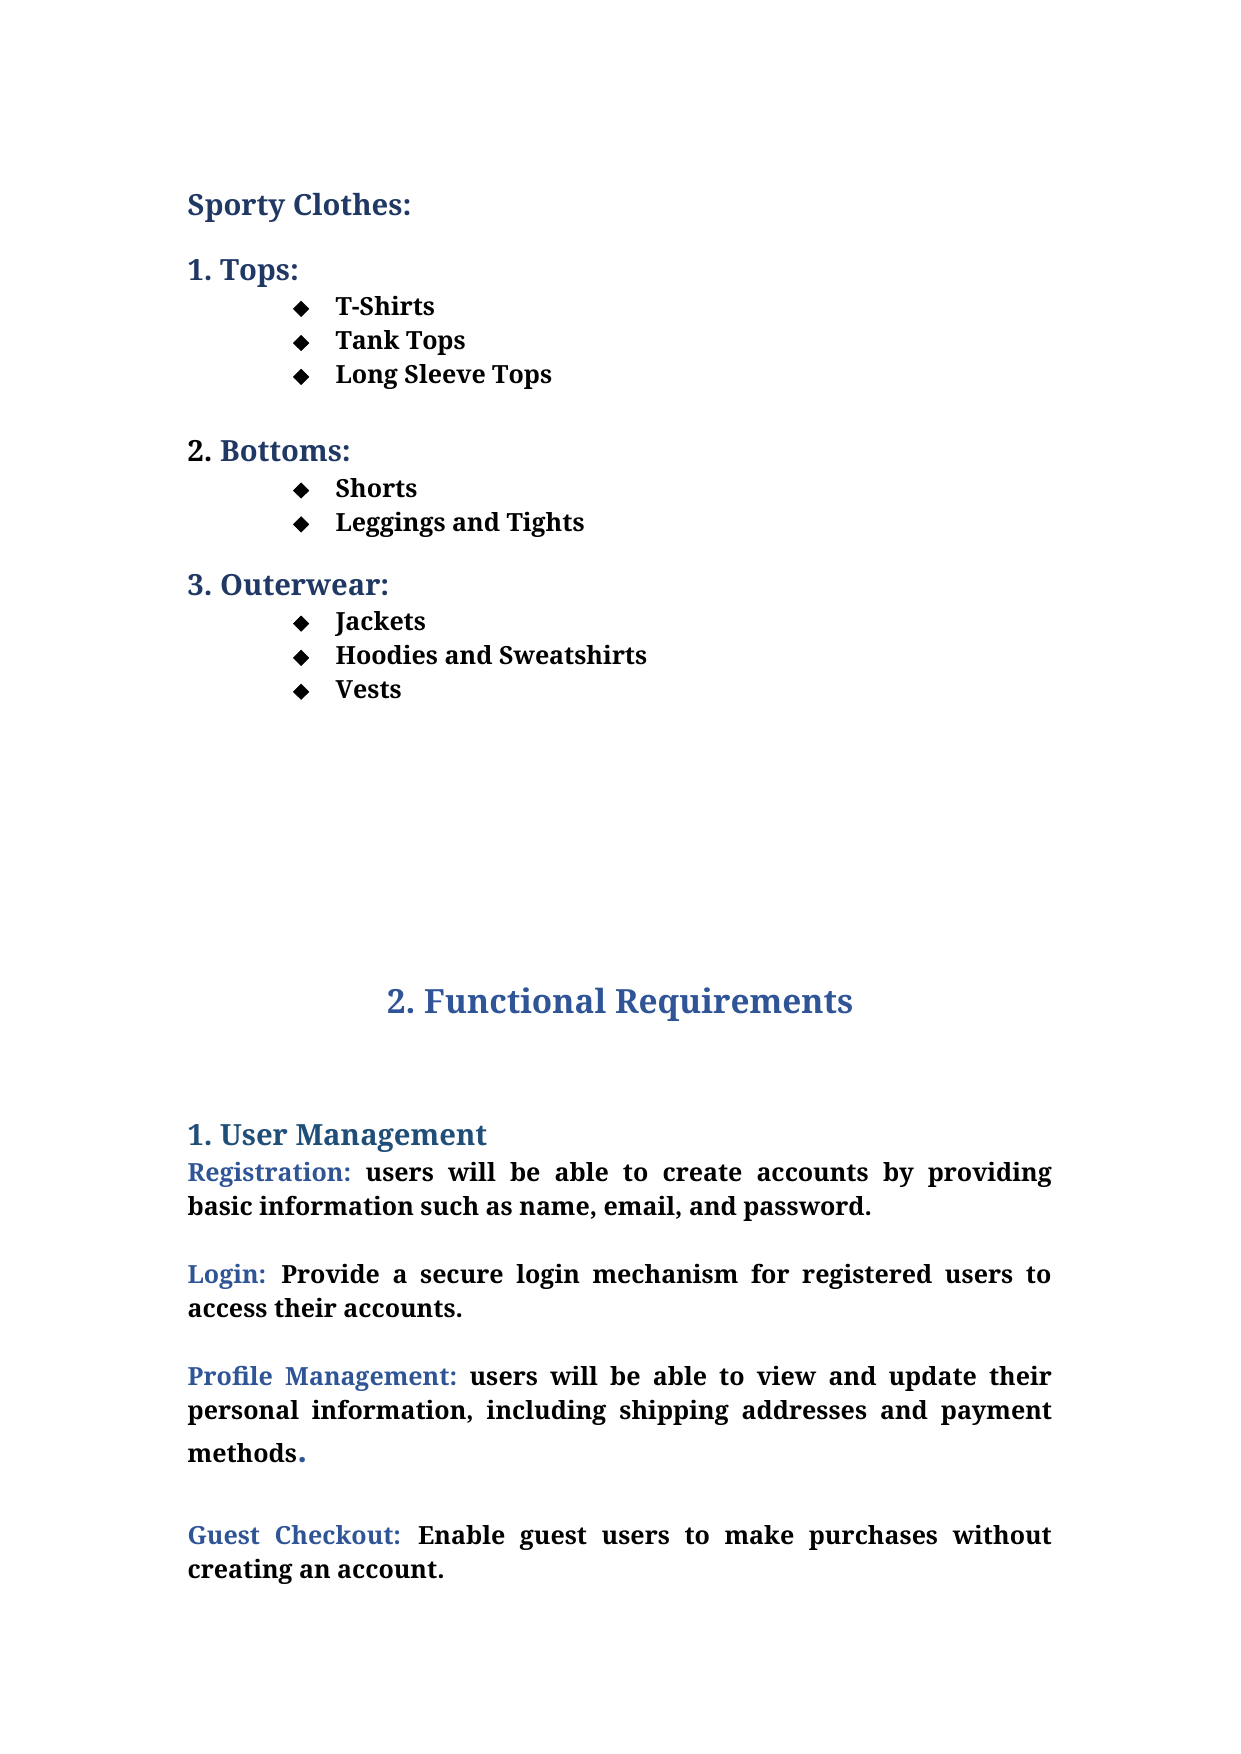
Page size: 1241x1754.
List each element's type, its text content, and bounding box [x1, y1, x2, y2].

list Sporty Clothes: [187, 184, 1053, 224]
list Leggings and Tights [292, 504, 1053, 538]
list Long Sleeve Tops [292, 357, 1053, 391]
list Guest Checkout: Enable guest users to make purchases without creating an account. [187, 1518, 1053, 1586]
list Registration: users will be able to create accounts by providing basic information such as name, email, and password. [187, 1154, 1053, 1222]
list Vests [292, 672, 1053, 706]
list Login: Provide a secure login mechanism for registered users to access their accounts. [187, 1256, 1053, 1324]
list Tops: [187, 249, 1053, 289]
list T-Shirts [292, 289, 1053, 323]
list Tank Tops [292, 323, 1053, 357]
list Outerwear: [187, 564, 1053, 604]
list Bottoms: [187, 431, 1053, 470]
list Functional Requirements [187, 978, 1053, 1024]
list 1. User Management [187, 1114, 1053, 1154]
list Hoodies and Sweatshirts [292, 638, 1053, 672]
list Shorts [292, 470, 1053, 504]
list Profile Management: users will be able to view and update their personal information, including shipping addresses and payment methods. [187, 1359, 1053, 1472]
list Jackets [292, 604, 1053, 638]
